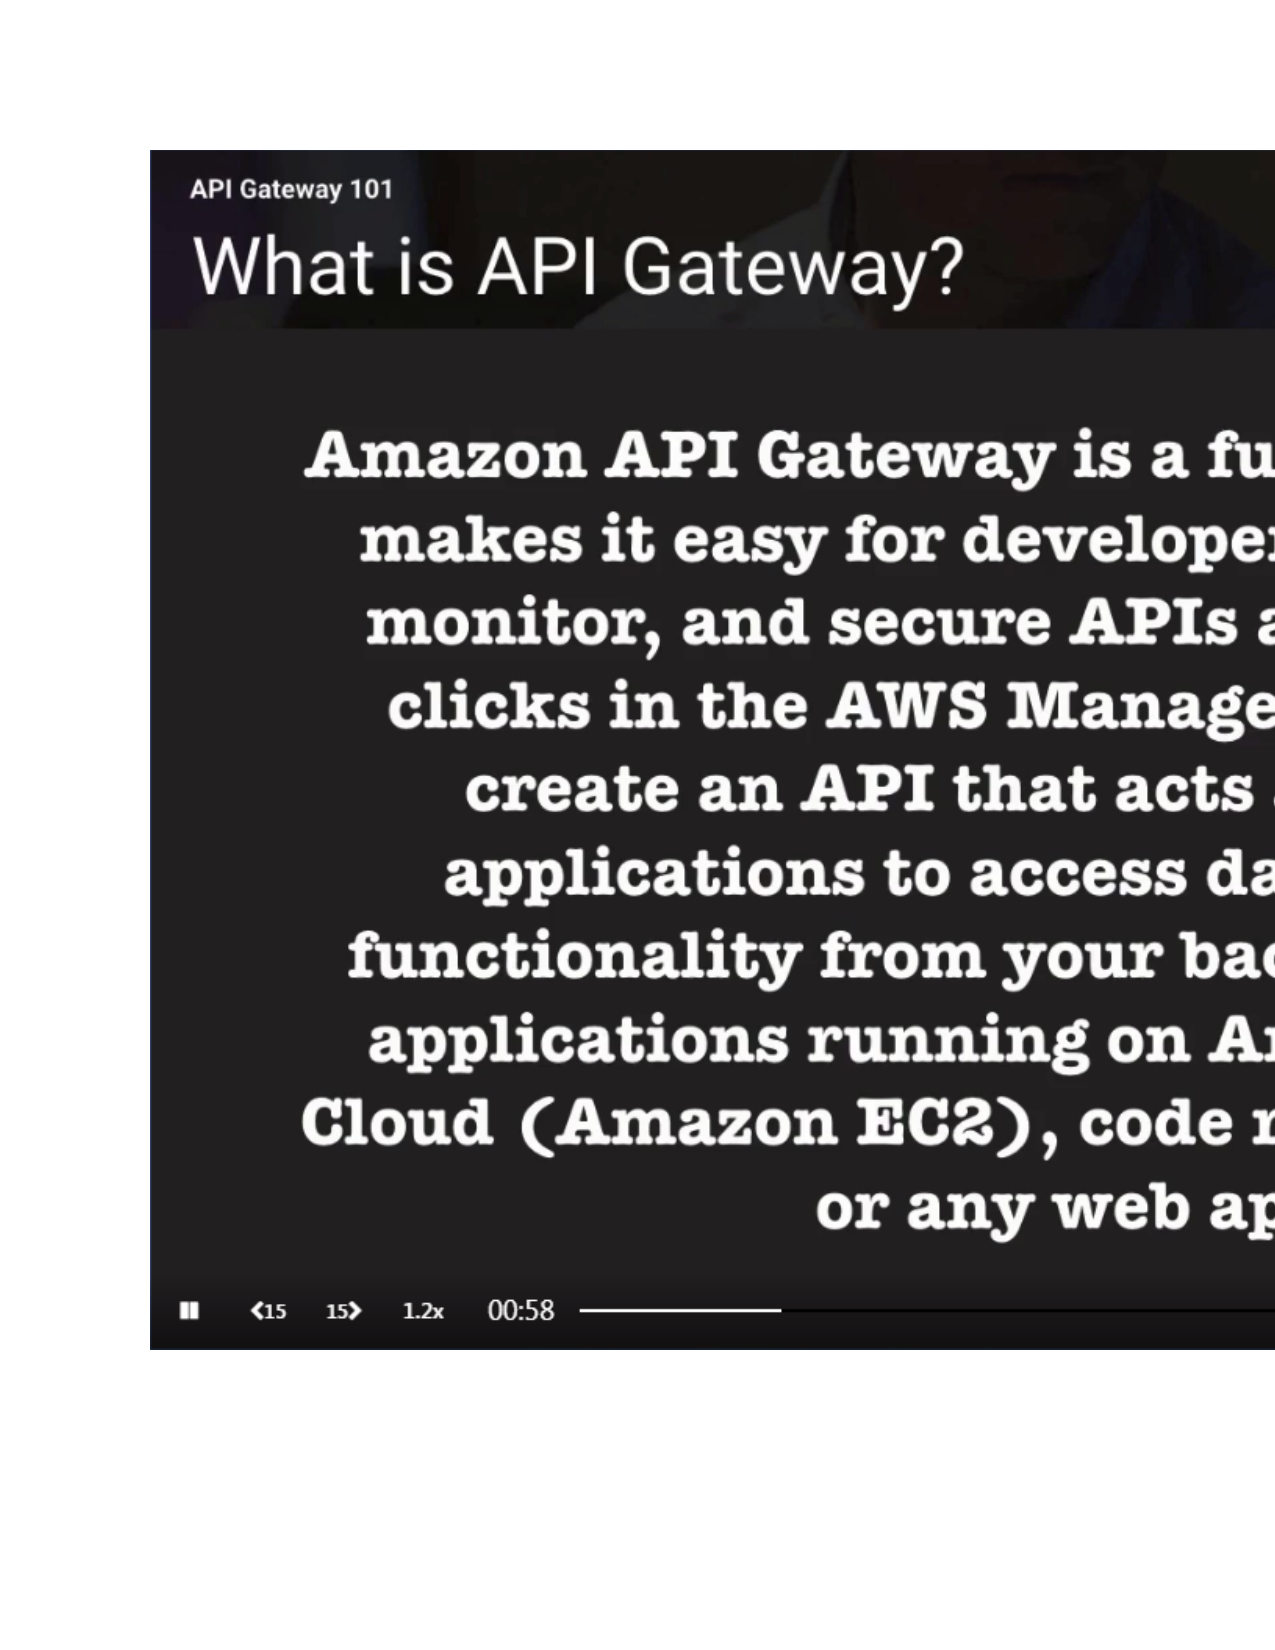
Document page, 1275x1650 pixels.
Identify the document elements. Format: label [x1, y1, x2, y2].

picture [150, 150, 1275, 1350]
